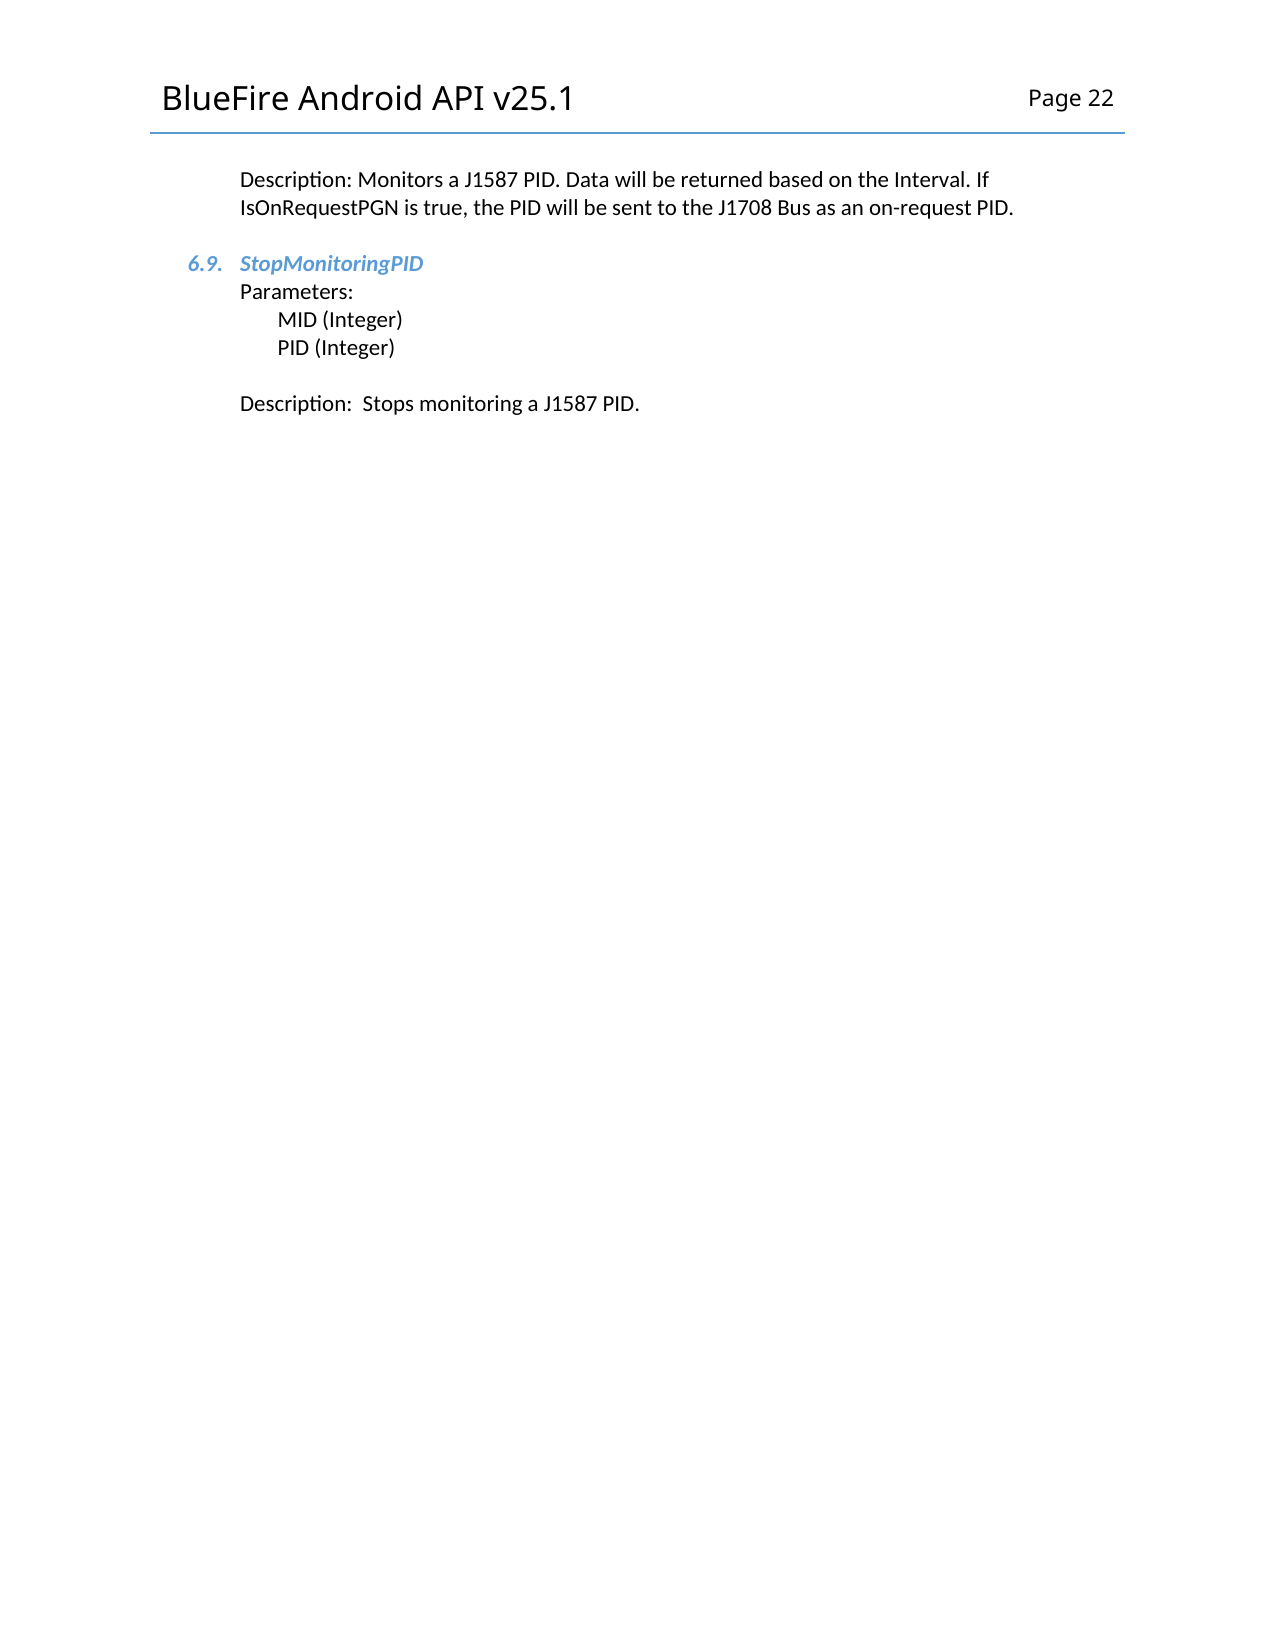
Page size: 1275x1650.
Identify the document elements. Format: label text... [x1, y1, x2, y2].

text MID (Integer) [240, 305, 1125, 333]
text Parameters: [240, 277, 1125, 305]
text PID (Integer) [240, 333, 1125, 361]
text Description: Monitors a J1587 PID. Data will be returned based on the Interval. If IsOnRequestPGN is true, the PID will be sent to the J1708 Bus as an on-request PID. [240, 165, 1125, 221]
text Description: Stops monitoring a J1587 PID. [240, 389, 1125, 417]
list StopMonitoringPID [187, 249, 1125, 277]
